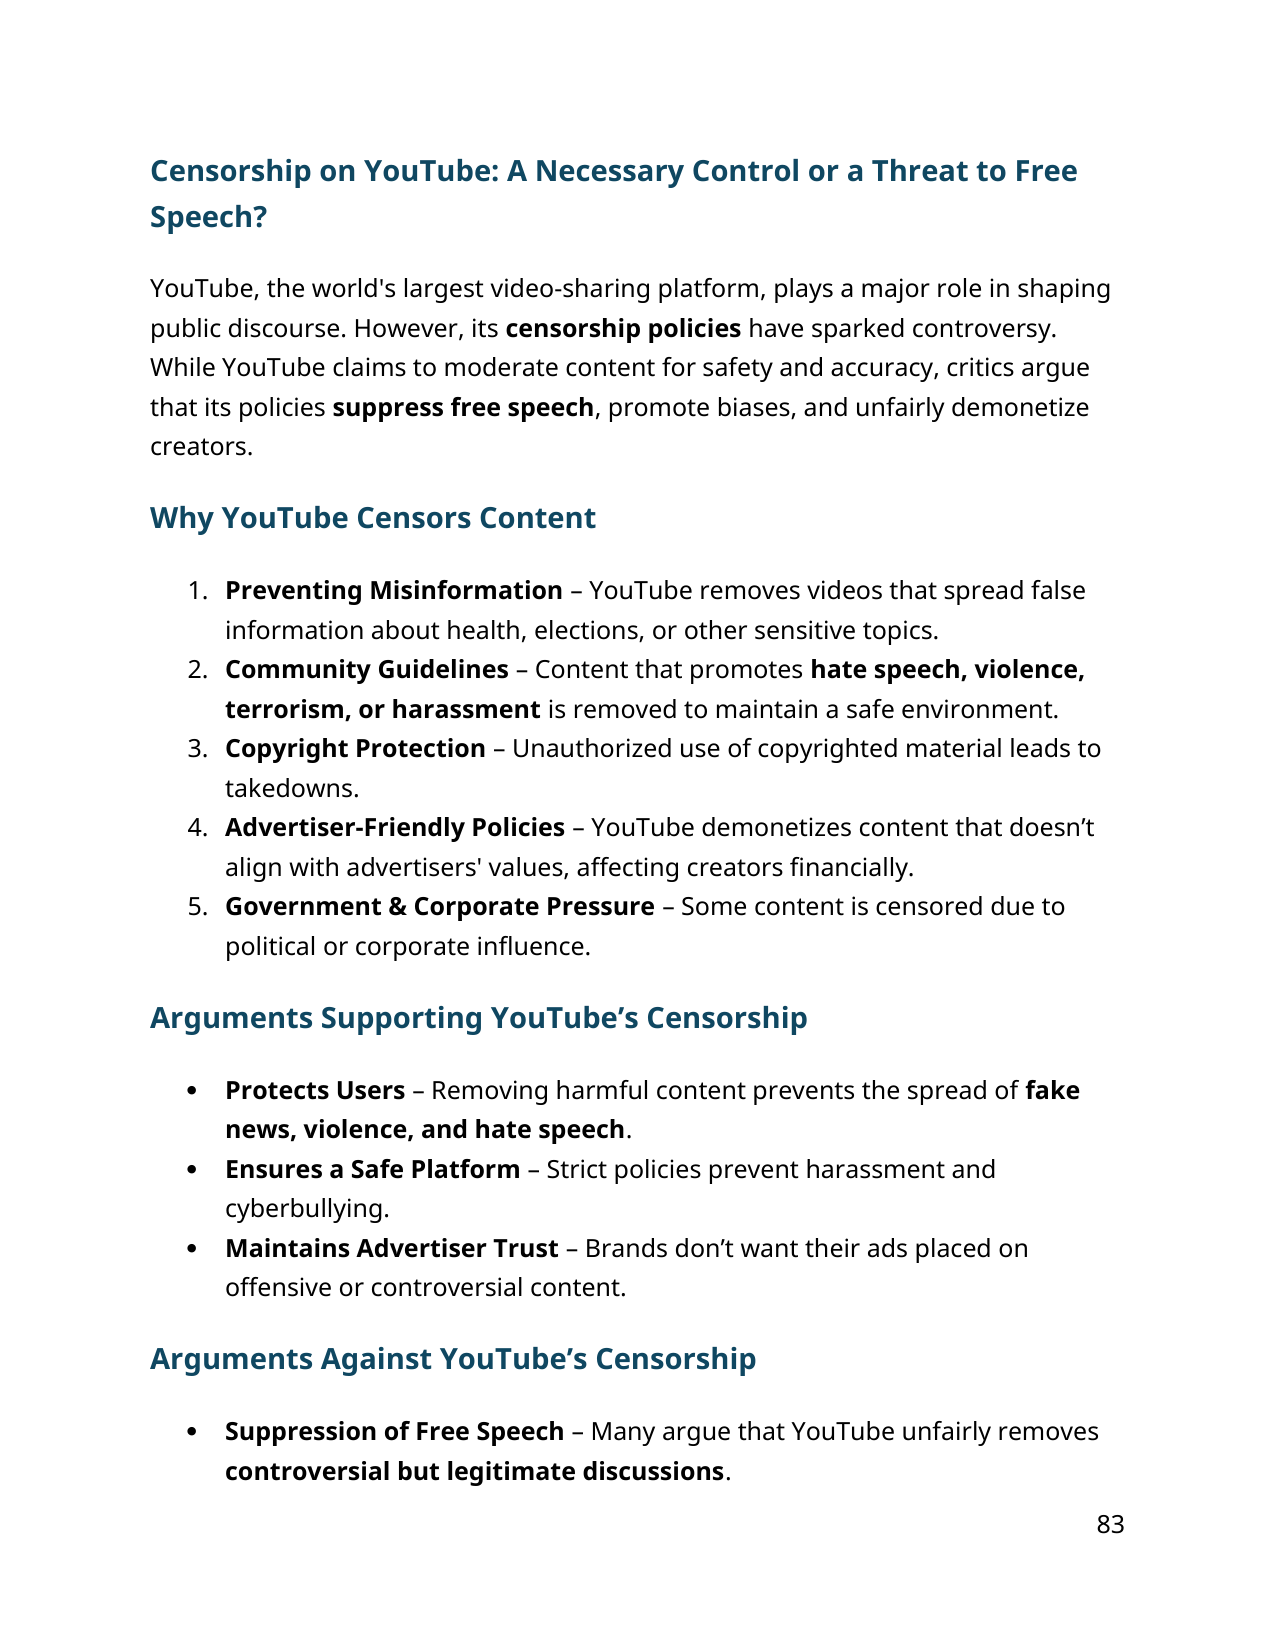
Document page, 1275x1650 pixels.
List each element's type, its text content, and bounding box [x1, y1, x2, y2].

subtitle Arguments Against YouTube’s Censorship [150, 1338, 1125, 1378]
list Maintains Advertiser Trust – Brands don’t want their ads placed on offensive or controversial content. [187, 1230, 1125, 1304]
list Suppression of Free Speech – Many argue that YouTube unfairly removes controversial but legitimate discussions. [187, 1414, 1125, 1487]
subtitle Why YouTube Censors Content [150, 498, 1125, 537]
list Preventing Misinformation – YouTube removes videos that spread false information about health, elections, or other sensitive topics. [187, 573, 1125, 647]
list Government & Corporate Pressure – Some content is censored due to political or corporate influence. [187, 889, 1125, 962]
subtitle Censorship on YouTube: A Necessary Control or a Threat to Free Speech? [150, 150, 1125, 236]
list Copyright Protection – Unauthorized use of copyrighted material leads to takedowns. [187, 731, 1125, 804]
text YouTube, the world's largest video-sharing platform, plays a major role in shaping public discourse. However, its censorship policies have sparked controversy. While YouTube claims to moderate content for safety and accuracy, critics argue that its policies suppress free speech, promote biases, and unfairly demonetize creators. [150, 271, 1125, 463]
subtitle Arguments Supporting YouTube’s Censorship [150, 997, 1125, 1037]
list Community Guidelines – Content that promotes hate speech, violence, terrorism, or harassment is removed to maintain a safe environment. [187, 652, 1125, 726]
list Protects Users – Removing harmful content prevents the spread of fake news, violence, and hate speech. [187, 1072, 1125, 1146]
list Ensures a Safe Platform – Strict policies prevent harassment and cyberbullying. [187, 1151, 1125, 1225]
list Advertiser-Friendly Policies – YouTube demonetizes content that doesn’t align with advertisers' values, affecting creators financially. [187, 810, 1125, 883]
